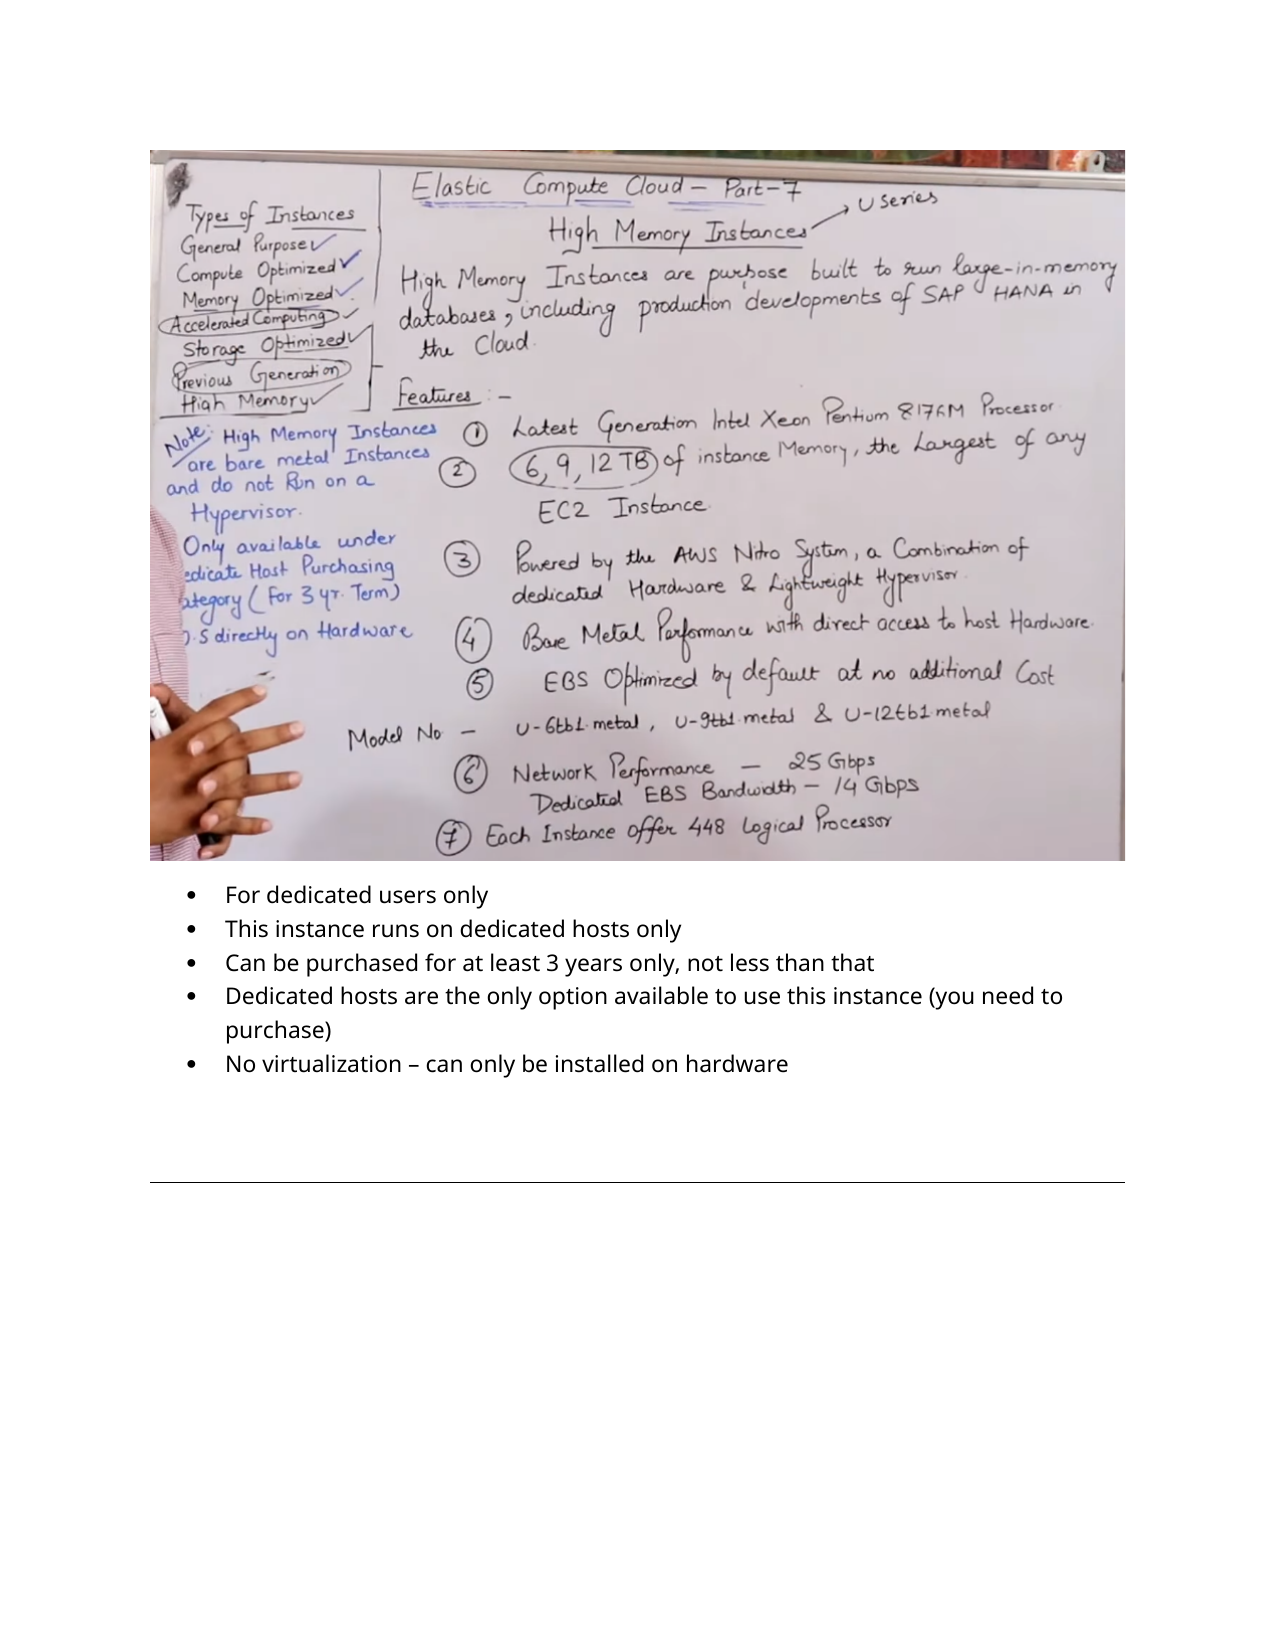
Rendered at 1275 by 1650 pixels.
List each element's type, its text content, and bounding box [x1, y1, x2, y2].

list No virtualization – can only be installed on hardware [187, 1048, 1125, 1079]
picture [150, 150, 1125, 861]
list For dedicated users only [187, 879, 1125, 910]
list Dedicated hosts are the only option available to use this instance (you need to purchase) [187, 980, 1125, 1045]
list This instance runs on dedicated hosts only [187, 913, 1125, 944]
list Can be purchased for at least 3 years only, not less than that [187, 947, 1125, 978]
